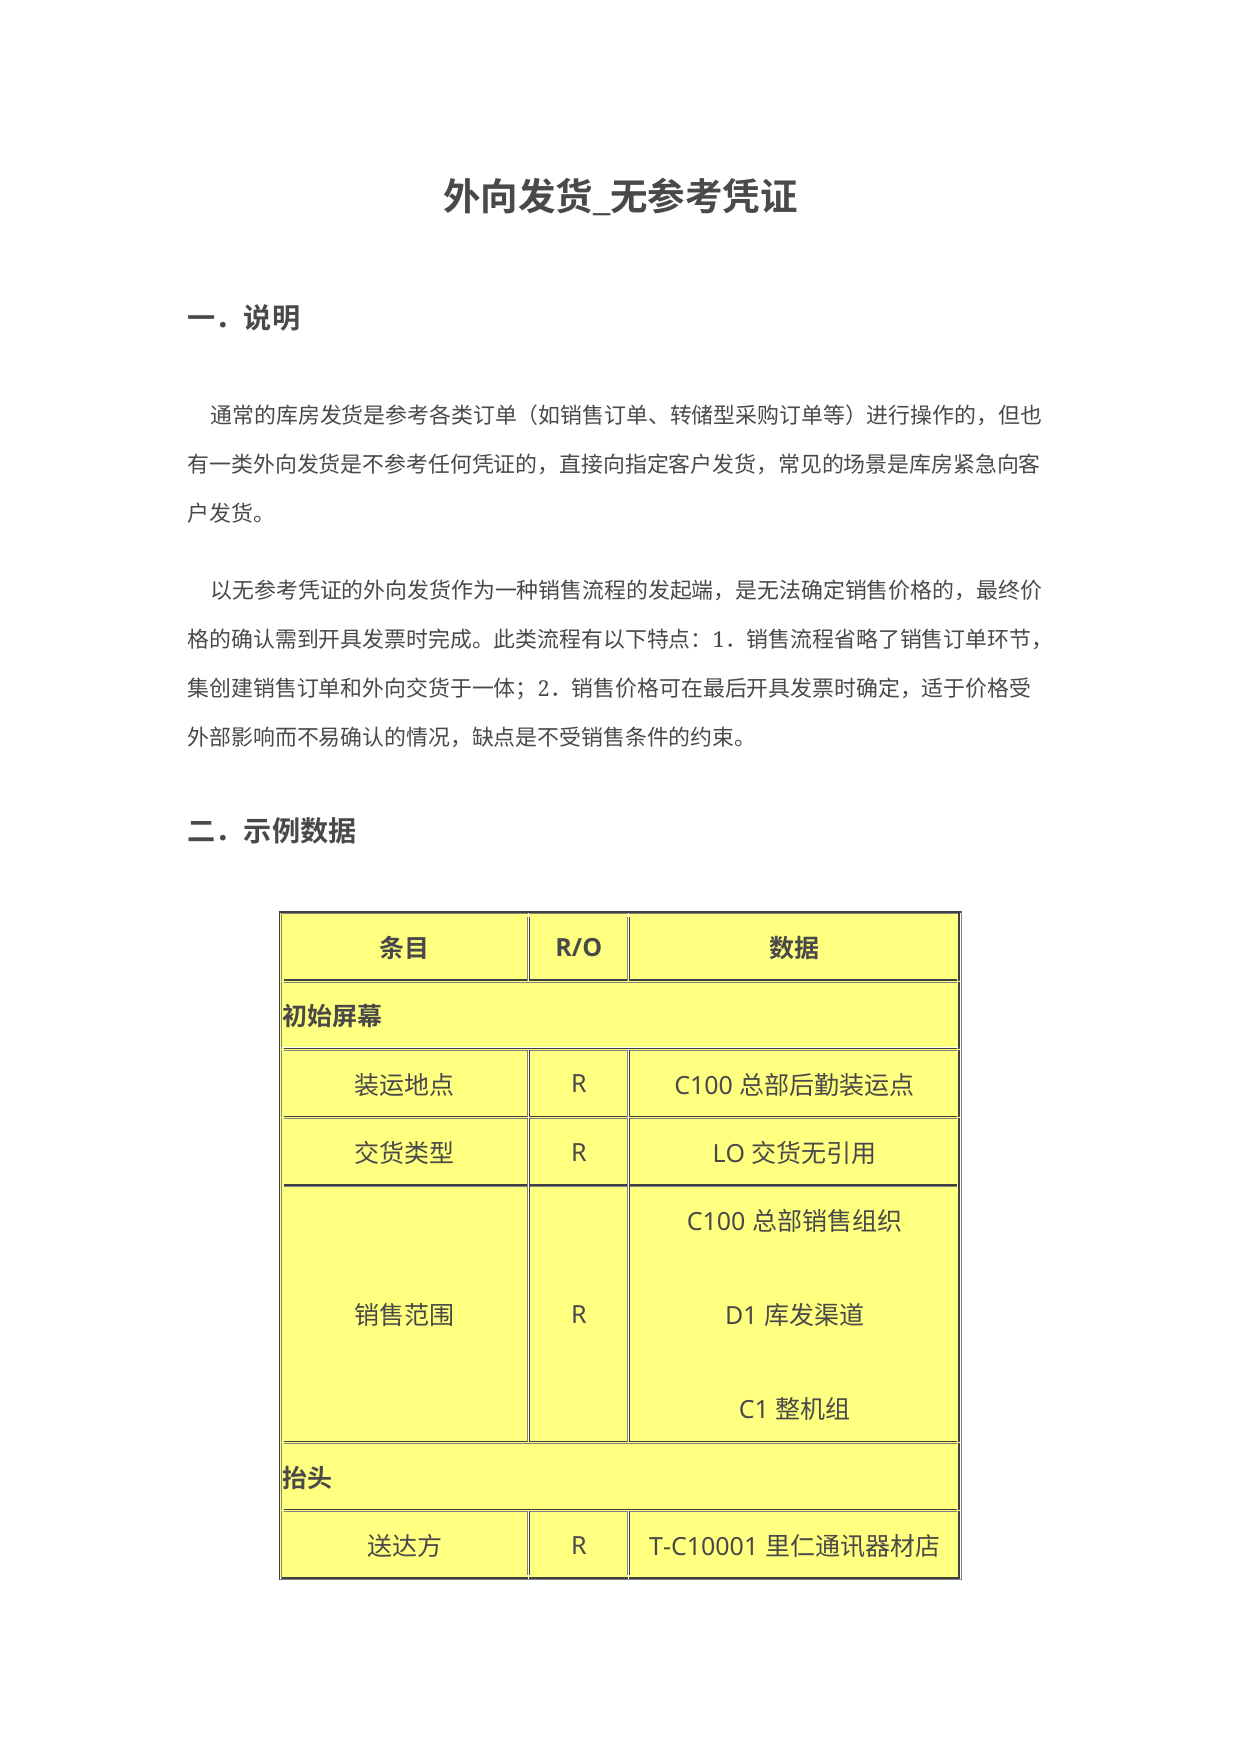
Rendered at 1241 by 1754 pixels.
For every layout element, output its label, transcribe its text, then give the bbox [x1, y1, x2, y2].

table_cell T-C10001 里仁通讯器材店 [629, 1509, 960, 1577]
table_cell 初始屏幕 [282, 979, 959, 1047]
table_cell C100 总部销售组织 D1 库发渠道 C1 整机组 [630, 1184, 958, 1441]
table_cell 交货类型 [280, 1116, 528, 1184]
table_cell 销售范围 [282, 1184, 527, 1441]
table_cell R [530, 1119, 627, 1184]
text 通常的库房发货是参考各类订单（如销售订单、转储型采购订单等）进行操作的，但也有一类外向发货是不参考任何凭证的，直接向指定客户发货，常见的场景是库房紧急向客户发货。 [187, 398, 1053, 528]
table_header R/O [529, 914, 628, 979]
text 外向发货_无参考凭证 [187, 162, 1053, 227]
table_cell 抬头 [280, 1441, 960, 1509]
table_header 数据 [629, 914, 958, 979]
table_cell 装运地点 [282, 1048, 527, 1116]
table_cell R [530, 1187, 627, 1441]
text 以无参考凭证的外向发货作为一种销售流程的发起端，是无法确定销售价格的，最终价格的确认需到开具发票时完成。此类流程有以下特点：1．销售流程省略了销售订单环节，集创建销售订单和外向交货于一体；2．销售价格可在最后开具发票时确定，适于价格受外部影响而不易确认的情况，缺点是不受销售条件的约束。 [187, 573, 1053, 752]
table_cell R [530, 1051, 627, 1116]
table_cell LO 交货无引用 [629, 1116, 960, 1184]
table_cell C100 总部后勤装运点 [630, 1048, 959, 1116]
text 二．示例数据 [187, 797, 1053, 862]
text 一．说明 [187, 283, 1053, 348]
table_cell 送达方 [280, 1509, 528, 1577]
table_cell R [529, 1512, 628, 1577]
table_header 条目 [282, 914, 528, 979]
